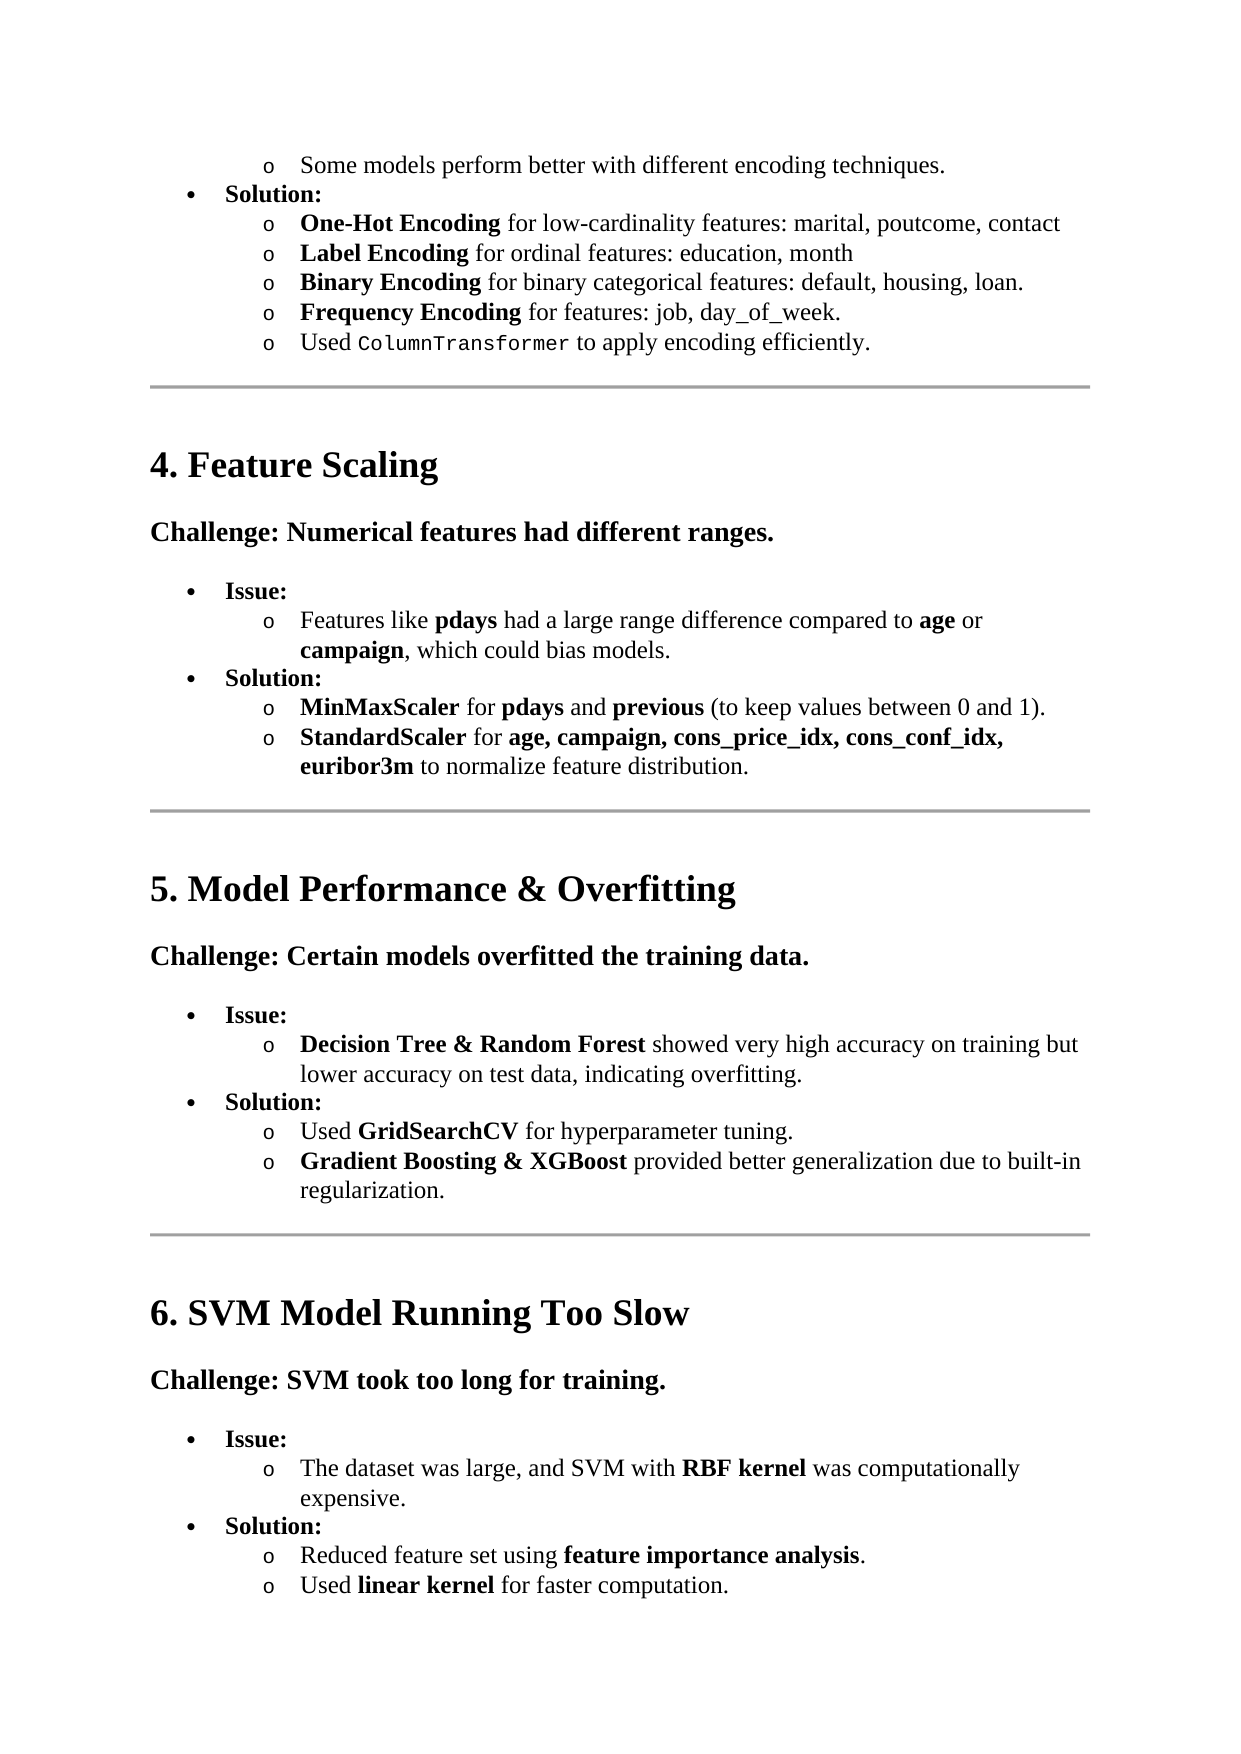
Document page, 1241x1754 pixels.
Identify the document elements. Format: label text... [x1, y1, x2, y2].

list Some models perform better with different encoding techniques. [262, 150, 1090, 179]
list Features like pdays had a large range difference compared to age or campaign, which could bias models. [262, 605, 1090, 663]
text 5. Model Performance & Overfitting [150, 867, 1090, 910]
list Decision Tree & Random Forest showed very high accuracy on training but lower accuracy on test data, indicating overfitting. [262, 1029, 1090, 1087]
list Reduced feature set using feature importance analysis. [262, 1540, 1090, 1570]
list Label Encoding for ordinal features: education, month [262, 238, 1090, 267]
list Issue: [187, 576, 1090, 605]
list Used linear kernel for faster computation. [262, 1570, 1090, 1599]
text 6. SVM Model Running Too Slow [150, 1291, 1090, 1334]
text 4. Feature Scaling [150, 443, 1090, 486]
list Binary Encoding for binary categorical features: default, housing, loan. [262, 267, 1090, 297]
list Solution: [187, 663, 1090, 692]
list Gradient Boosting & XGBoost provided better generalization due to built-in regularization. [262, 1146, 1090, 1204]
list One-Hot Encoding for low-cardinality features: marital, poutcome, contact [262, 208, 1090, 238]
list Used GridSearchCV for hyperparameter tuning. [262, 1116, 1090, 1146]
text Challenge: SVM took too long for training. [150, 1363, 1090, 1395]
text Challenge: Certain models overfitted the training data. [150, 939, 1090, 971]
list Used ColumnTransformer to apply encoding efficiently. [262, 327, 1090, 356]
list The dataset was large, and SVM with RBF kernel was computationally expensive. [262, 1453, 1090, 1511]
list Solution: [187, 1511, 1090, 1540]
list StandardScaler for age, campaign, cons_price_idx, cons_conf_idx, euribor3m to normalize feature distribution. [262, 722, 1090, 780]
list Issue: [187, 1424, 1090, 1453]
list Issue: [187, 1000, 1090, 1029]
list Solution: [187, 1087, 1090, 1116]
list Solution: [187, 179, 1090, 208]
list MinMaxScaler for pdays and previous (to keep values between 0 and 1). [262, 692, 1090, 722]
list Frequency Encoding for features: job, day_of_week. [262, 297, 1090, 327]
text Challenge: Numerical features had different ranges. [150, 515, 1090, 547]
